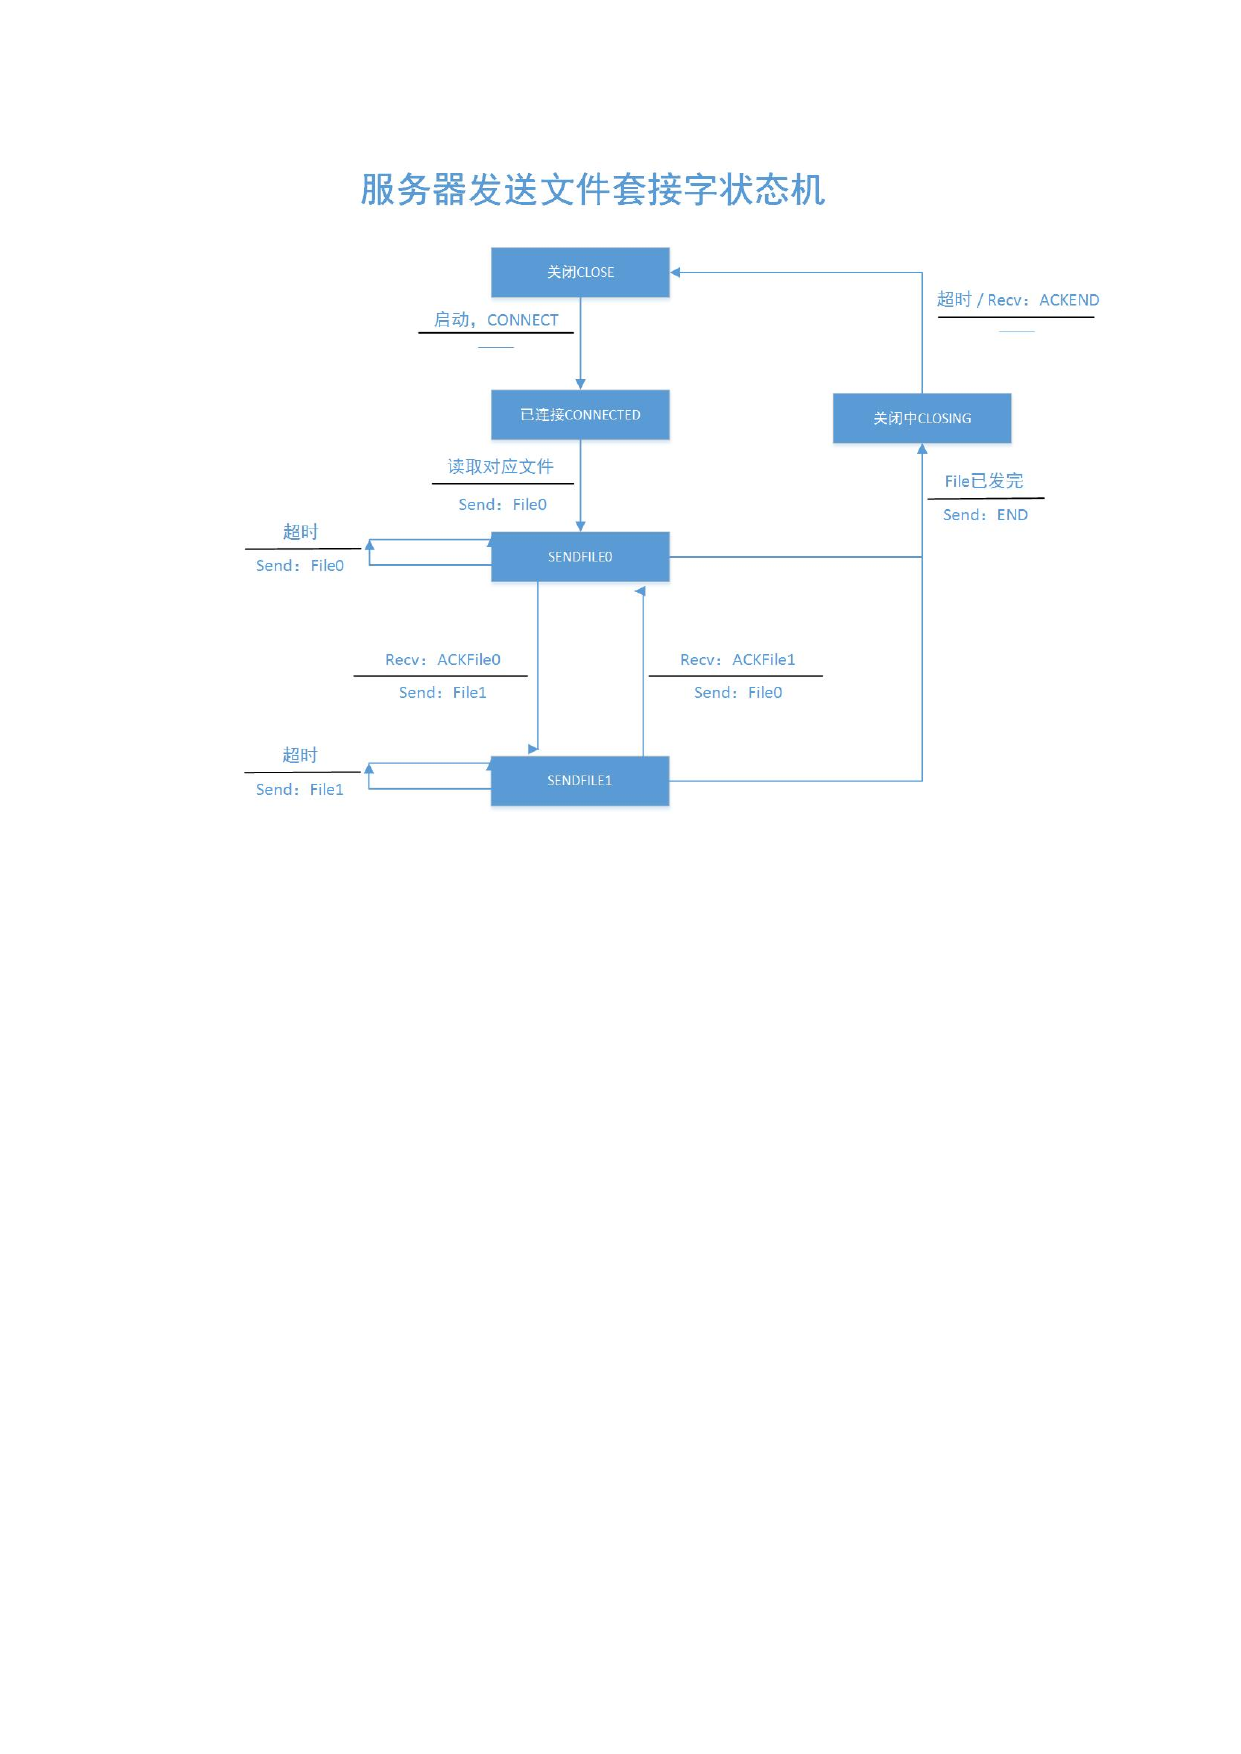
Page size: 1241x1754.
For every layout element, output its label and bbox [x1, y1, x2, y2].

picture [243, 162, 1109, 814]
